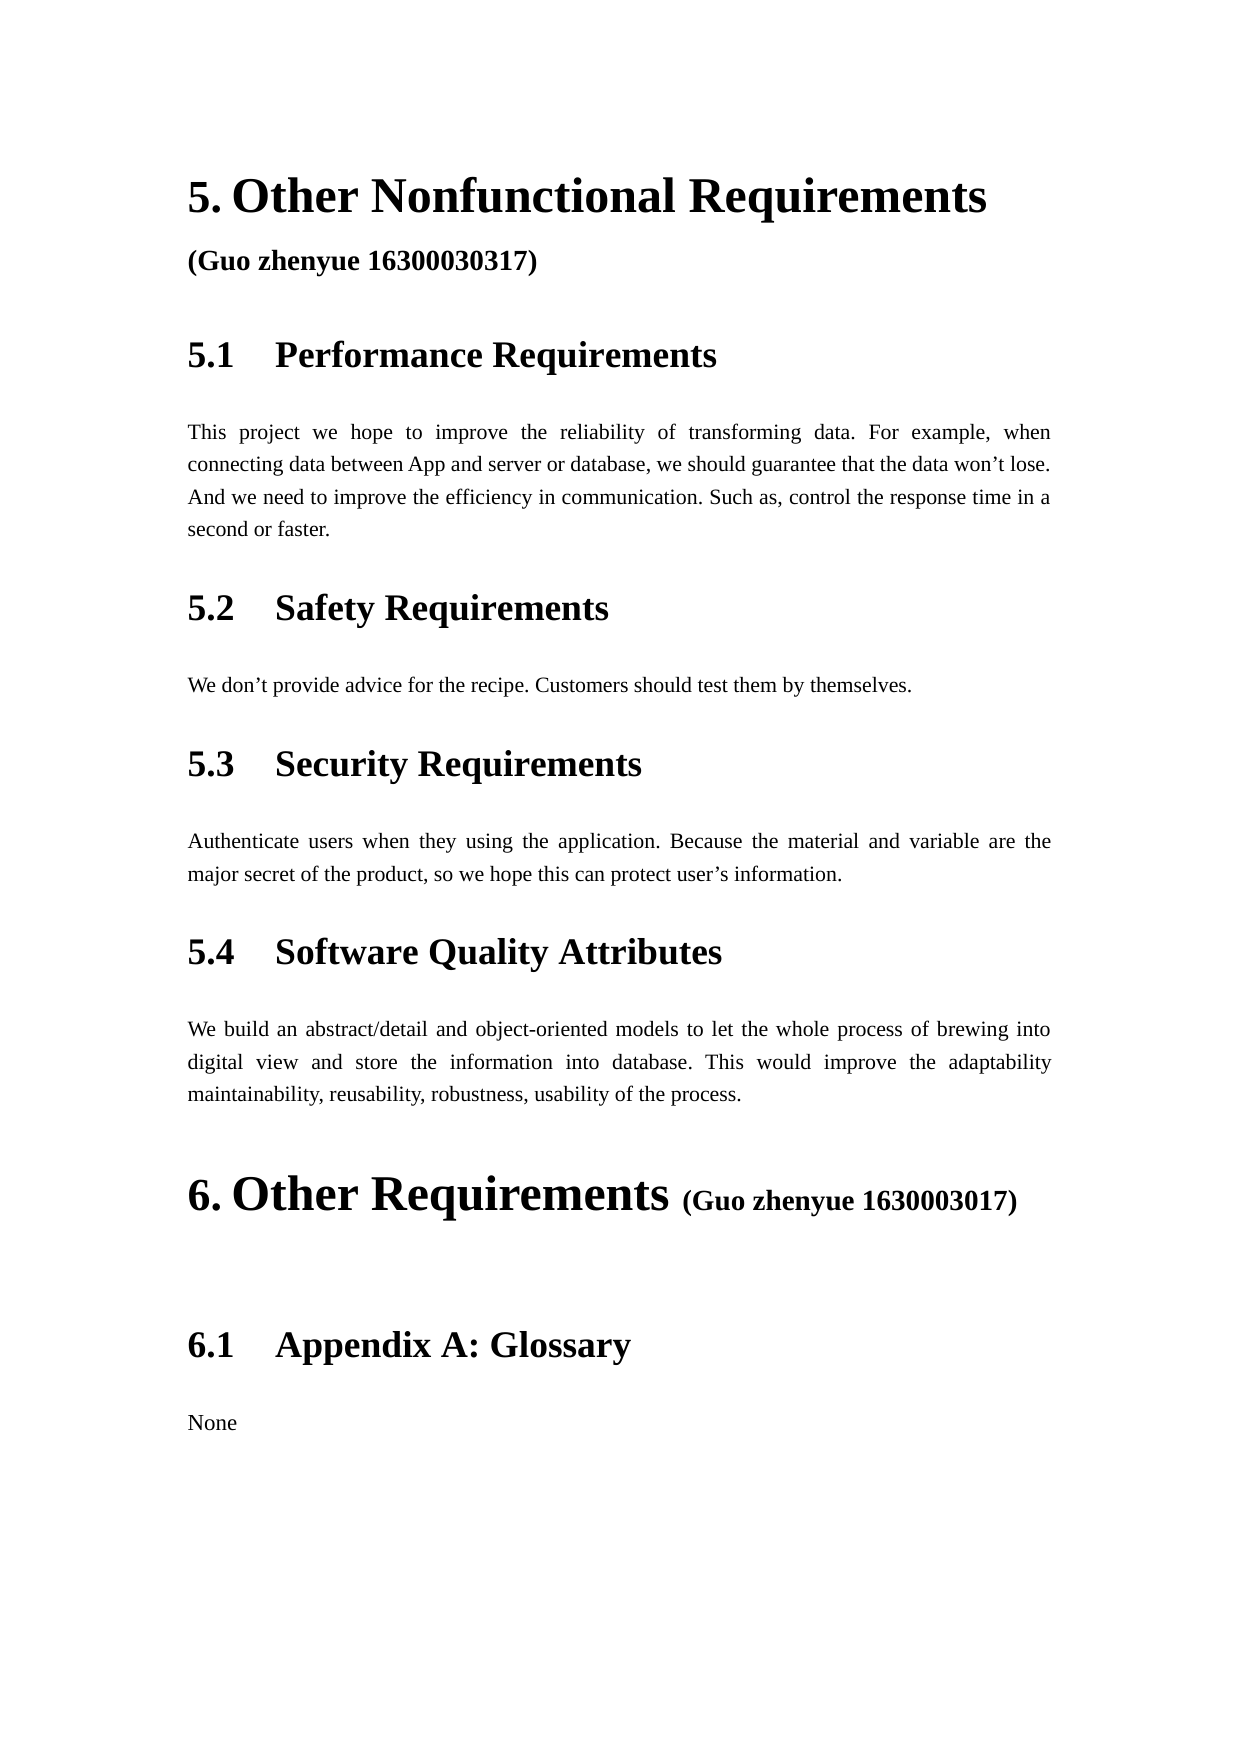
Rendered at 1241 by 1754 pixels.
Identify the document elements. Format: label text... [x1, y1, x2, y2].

subtitle Safety Requirements [187, 574, 1053, 639]
subtitle Performance Requirements [187, 321, 1053, 386]
subtitle Other Nonfunctional Requirements (Guo zhenyue 16300030317) [187, 162, 1053, 292]
text Authenticate users when they using the application. Because the material and variable are the major secret of the product, so we hope this can protect user’s information. [187, 824, 1053, 889]
text We build an abstract/detail and object-oriented models to let the whole process of brewing into digital view and store the information into database. This would improve the adaptability maintainability, reusability, robustness, usability of the process. [187, 1013, 1053, 1110]
text We don’t provide advice for the recipe. Customers should test them by themselves. [187, 669, 1053, 701]
text None [187, 1406, 1053, 1439]
subtitle Security Requirements [187, 730, 1053, 795]
subtitle Appendix A: Glossary [187, 1312, 1053, 1377]
subtitle Other Requirements (Guo zhenyue 1630003017) [187, 1160, 1053, 1225]
subtitle Software Quality Attributes [187, 919, 1053, 984]
text This project we hope to improve the reliability of transforming data. For example, when connecting data between App and server or database, we should guarantee that the data won’t lose. And we need to improve the efficiency in communication. Such as, control the response time in a second or faster. [187, 415, 1053, 545]
